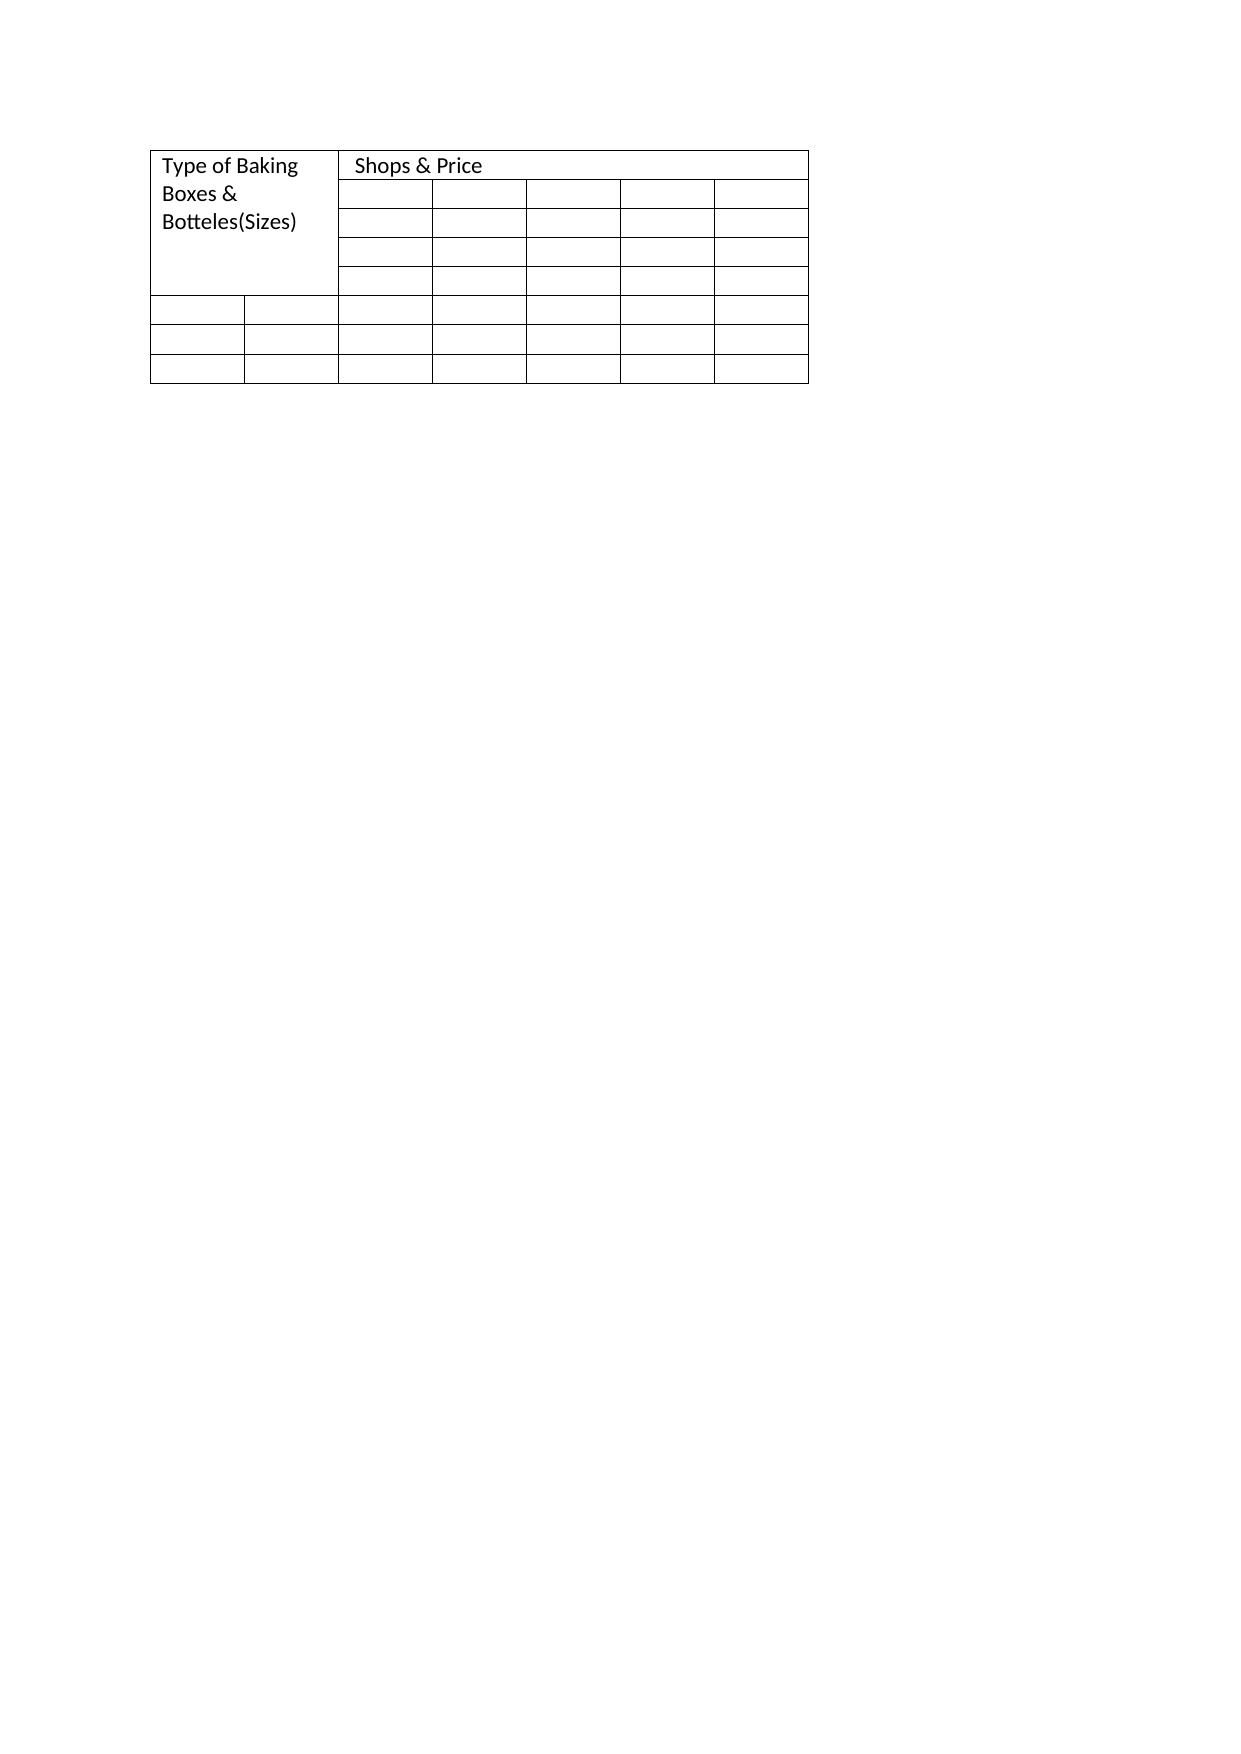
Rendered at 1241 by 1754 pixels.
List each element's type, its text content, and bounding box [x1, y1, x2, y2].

table_cell [433, 355, 526, 382]
table_cell [715, 296, 808, 324]
table_cell [339, 180, 432, 208]
table_cell [621, 180, 714, 208]
table_cell [339, 209, 432, 237]
table_cell [339, 325, 432, 353]
table_cell [433, 325, 526, 353]
table_cell [527, 355, 620, 382]
table_cell [433, 267, 526, 295]
table_cell [339, 238, 432, 266]
table_cell [151, 325, 244, 353]
table_cell [715, 355, 808, 382]
table_cell [621, 267, 714, 295]
table_cell [715, 238, 808, 266]
table_cell [151, 355, 244, 382]
table_cell [527, 180, 620, 208]
table_header Shops & Price [339, 151, 808, 179]
table_cell [433, 238, 526, 266]
table_cell [527, 325, 620, 353]
table_cell [245, 296, 338, 324]
table_cell [715, 180, 808, 208]
table_cell [621, 325, 714, 353]
table_cell [339, 296, 432, 324]
table_cell [715, 209, 808, 237]
table_cell [715, 267, 808, 295]
table_cell [339, 267, 432, 295]
table_header Type of Baking Boxes & Botteles(Sizes) [151, 151, 338, 295]
table_cell [621, 355, 714, 382]
table_cell [527, 296, 620, 324]
table_cell [715, 325, 808, 353]
table_cell [621, 209, 714, 237]
table_cell [621, 296, 714, 324]
table_cell [527, 209, 620, 237]
table_cell [433, 296, 526, 324]
table_cell [527, 267, 620, 295]
table_cell [433, 180, 526, 208]
table_cell [245, 325, 338, 353]
table_cell [527, 238, 620, 266]
table_cell [433, 209, 526, 237]
table_cell [245, 355, 338, 382]
table_cell [339, 355, 432, 382]
table_cell [151, 296, 244, 324]
table_cell [621, 238, 714, 266]
